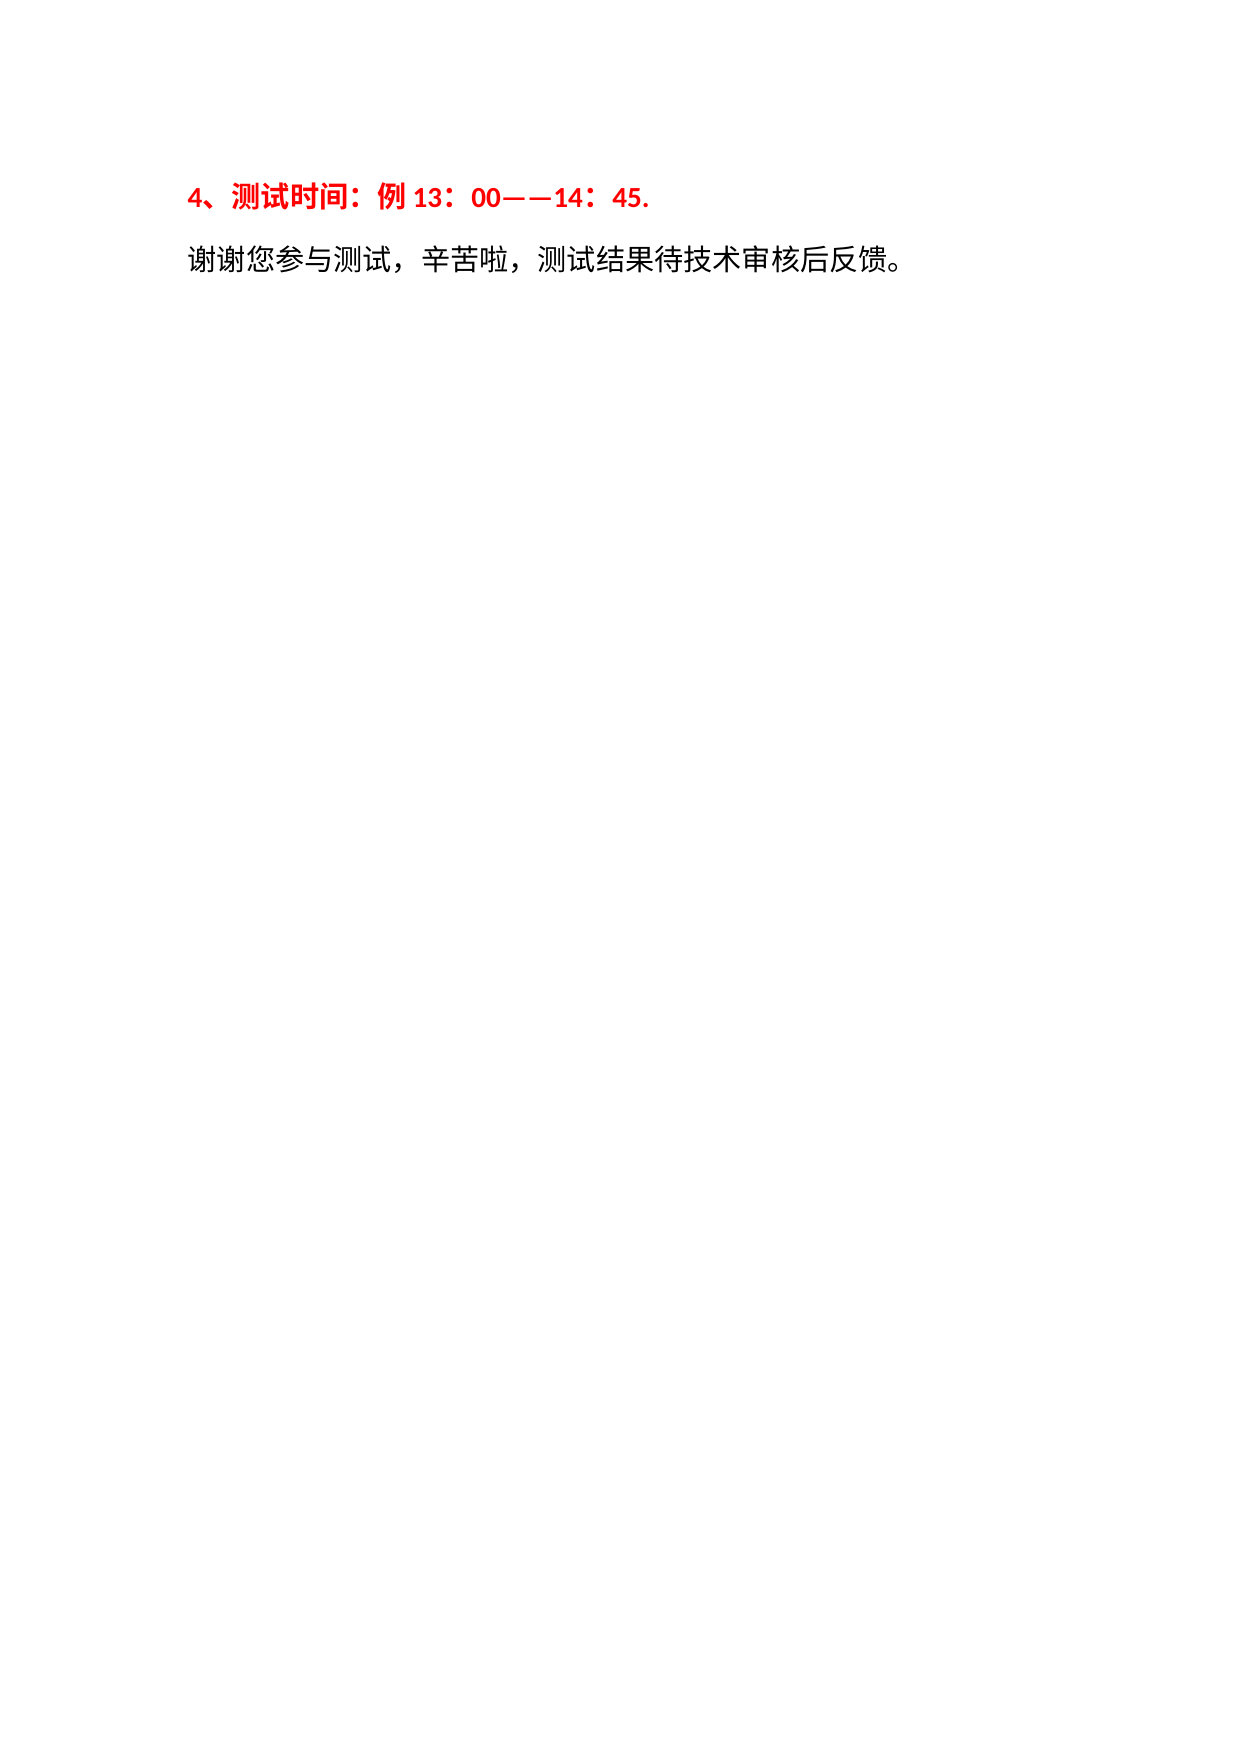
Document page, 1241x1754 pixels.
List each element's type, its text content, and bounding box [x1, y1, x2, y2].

text 谢谢您参与测试，辛苦啦，测试结果待技术审核后反馈。 [187, 227, 1053, 292]
text 4、测试时间：例13：00——14：45. [187, 162, 1053, 227]
